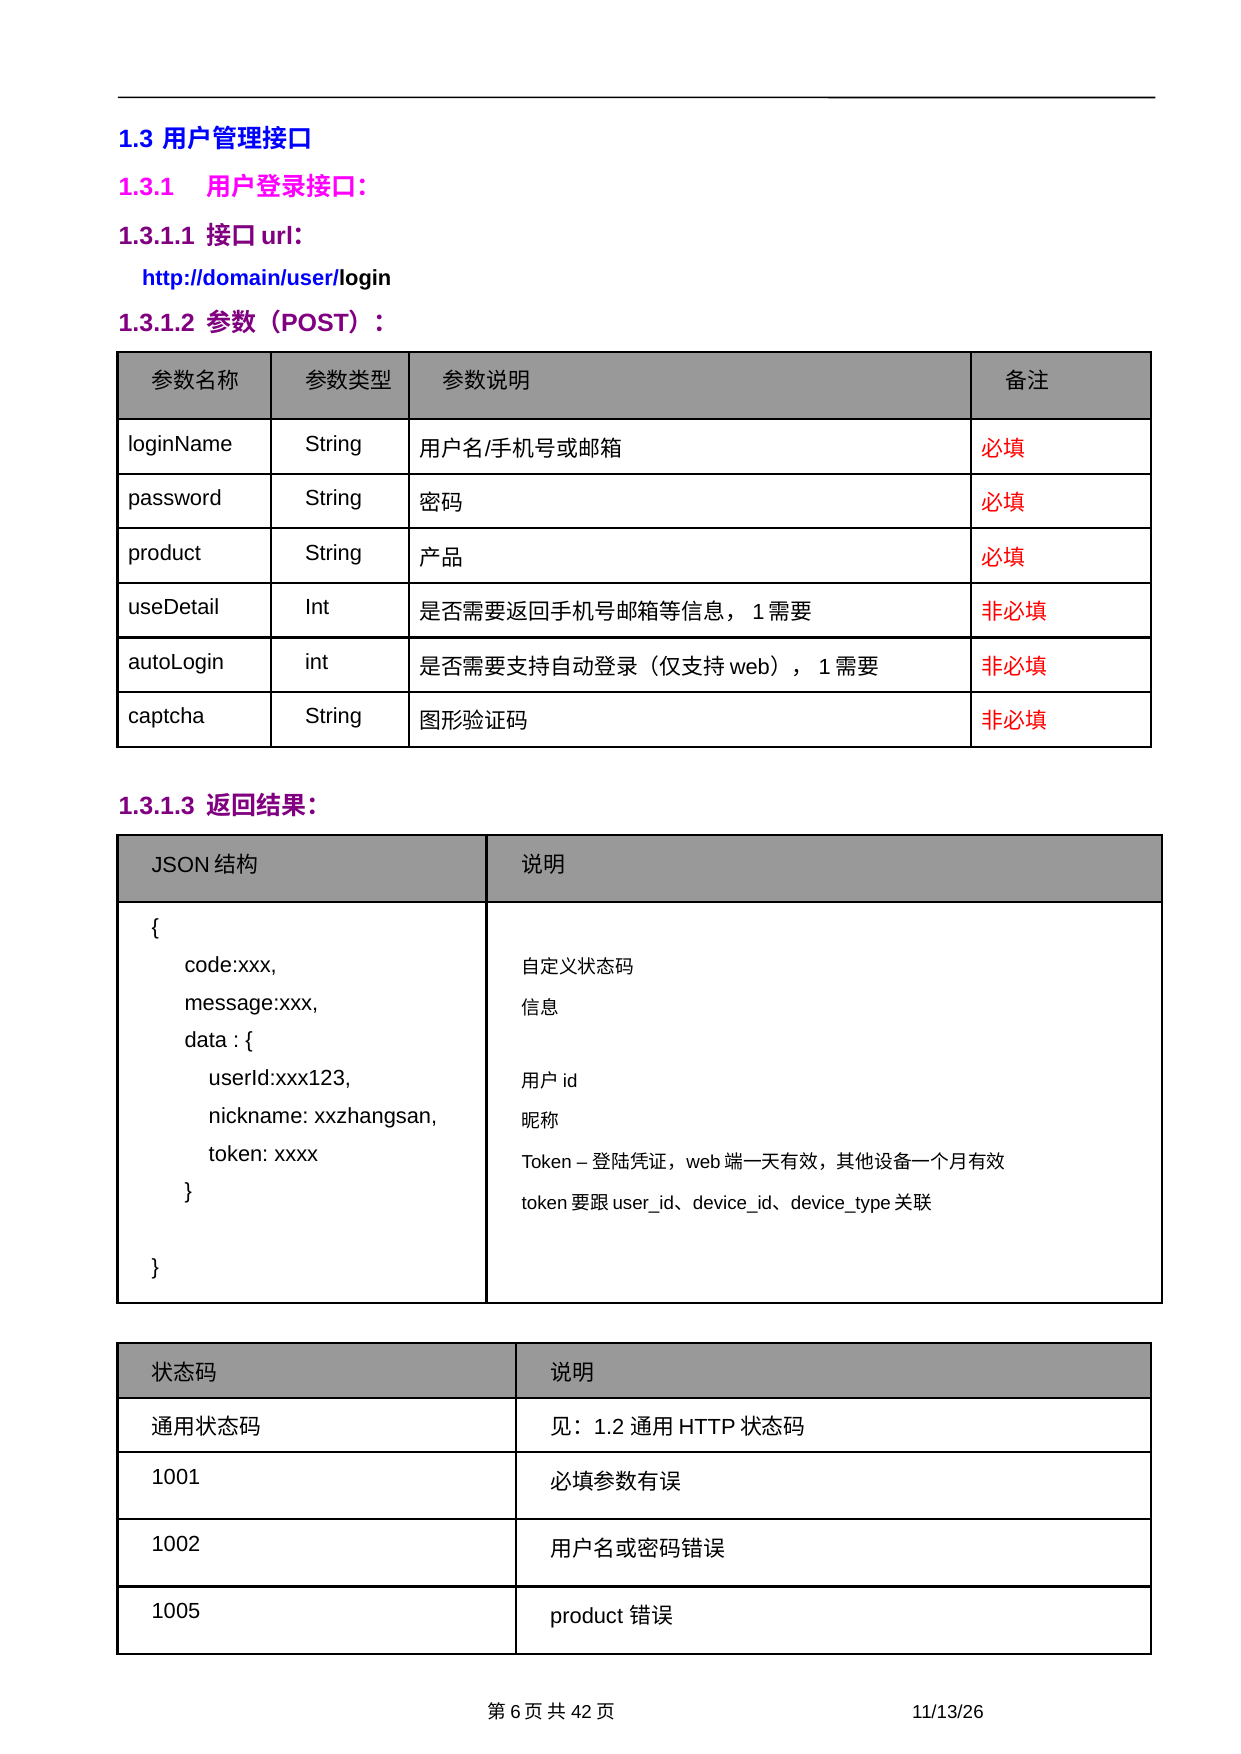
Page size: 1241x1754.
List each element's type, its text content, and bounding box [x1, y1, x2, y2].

table_cell String [272, 420, 408, 473]
table_cell 自定义状态码 信息 用户id 昵称 Token – 登陆凭证，web端一天有效，其他设备一个月有效 token要跟user_id、device_id、device_type关联 [488, 903, 1161, 1302]
table_cell int [272, 639, 408, 691]
table_cell 非必填 [972, 639, 1150, 691]
subtitle 用户管理接口 [118, 118, 1152, 154]
subtitle 用户登录接口： [118, 167, 1152, 203]
table_cell 用户名或密码错误 [517, 1520, 1150, 1585]
table_header 参数类型 [272, 353, 408, 418]
table_cell 密码 [410, 475, 970, 527]
table_header 状态码 [119, 1344, 515, 1397]
table_cell { code:xxx, message:xxx, data : { userId:xxx123, nickname: xxzhangsan, token: xxxx } } [119, 903, 485, 1302]
table_header JSON结构 [119, 836, 485, 901]
table_cell 图形验证码 [410, 693, 970, 746]
table_cell 是否需要返回手机号邮箱等信息， 1需要 [410, 584, 970, 636]
table_cell 必填 [972, 529, 1150, 582]
table_header 说明 [488, 836, 1161, 901]
table_cell 1005 [119, 1588, 515, 1652]
table_cell 非必填 [972, 584, 1150, 636]
subtitle 接口url： [118, 216, 1152, 252]
table_cell password [119, 475, 270, 527]
table_cell 1001 [119, 1453, 515, 1518]
table_cell 产品 [410, 529, 970, 582]
table_cell String [272, 529, 408, 582]
table_cell 1002 [119, 1520, 515, 1585]
table_header 备注 [972, 353, 1150, 418]
subtitle 返回结果： [118, 785, 1152, 822]
table_cell 见：1.2 通用HTTP状态码 [517, 1399, 1150, 1451]
table_cell 通用状态码 [119, 1399, 515, 1451]
subtitle 参数（POST）： [118, 302, 1152, 338]
table_cell Int [272, 584, 408, 636]
table_cell autoLogin [119, 639, 270, 691]
table_header 参数说明 [410, 353, 970, 418]
table_cell product 错误 [517, 1588, 1150, 1652]
table_cell 是否需要支持自动登录（仅支持web）， 1需要 [410, 639, 970, 691]
table_cell 必填参数有误 [517, 1453, 1150, 1518]
text http://domain/user/login [118, 264, 1152, 289]
table_cell product [119, 529, 270, 582]
table_cell String [272, 693, 408, 746]
table_cell loginName [119, 420, 270, 473]
table_cell 非必填 [972, 693, 1150, 746]
table_cell String [272, 475, 408, 527]
table_cell captcha [119, 693, 270, 746]
table_cell 必填 [972, 420, 1150, 473]
table_cell 必填 [972, 475, 1150, 527]
table_header 参数名称 [119, 353, 270, 418]
table_cell 用户名/手机号或邮箱 [410, 420, 970, 473]
table_header 说明 [517, 1344, 1150, 1397]
table_cell useDetail [119, 584, 270, 636]
